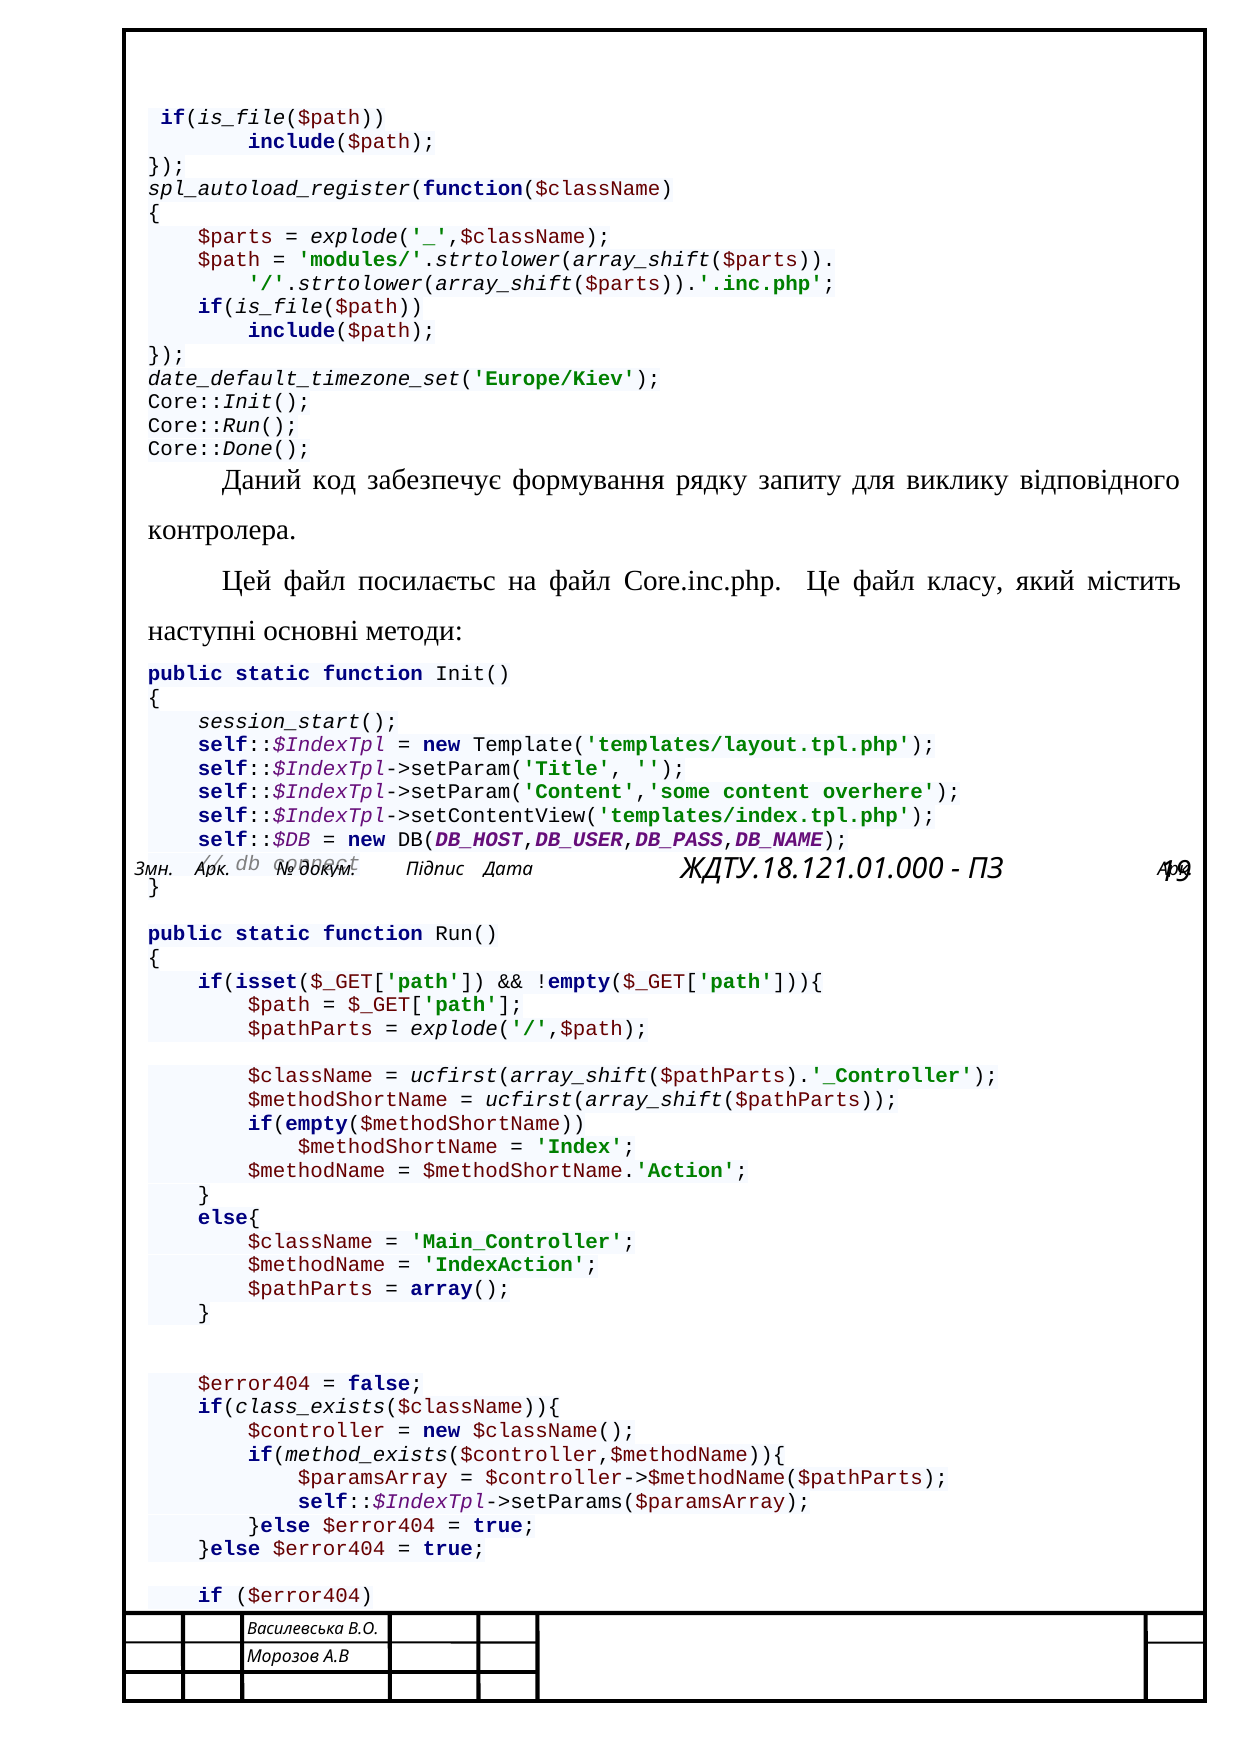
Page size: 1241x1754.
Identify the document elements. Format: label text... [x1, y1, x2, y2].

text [148, 663, 1181, 1609]
text if(is_file($path)) include($path); }); spl_autoload_register(function($className) { $parts = explode('_',$className); $path = 'modules/'.strtolower(array_shift($parts)). '/'.strtolower(array_shift($parts)).'.inc.php'; if(is_file($path)) include($path); }); date_default_timezone_set('Europe/Kiev'); Core::Init(); Core::Run(); Core::Done(); [148, 107, 1181, 462]
text Цей файл посилаєтьс на файл Core.inc.php. Це файл класу, який містить наступні основні методи: [148, 563, 1181, 647]
text Даний код забезпечує формування рядку запиту для виклику відповідного контролера. [148, 462, 1181, 546]
